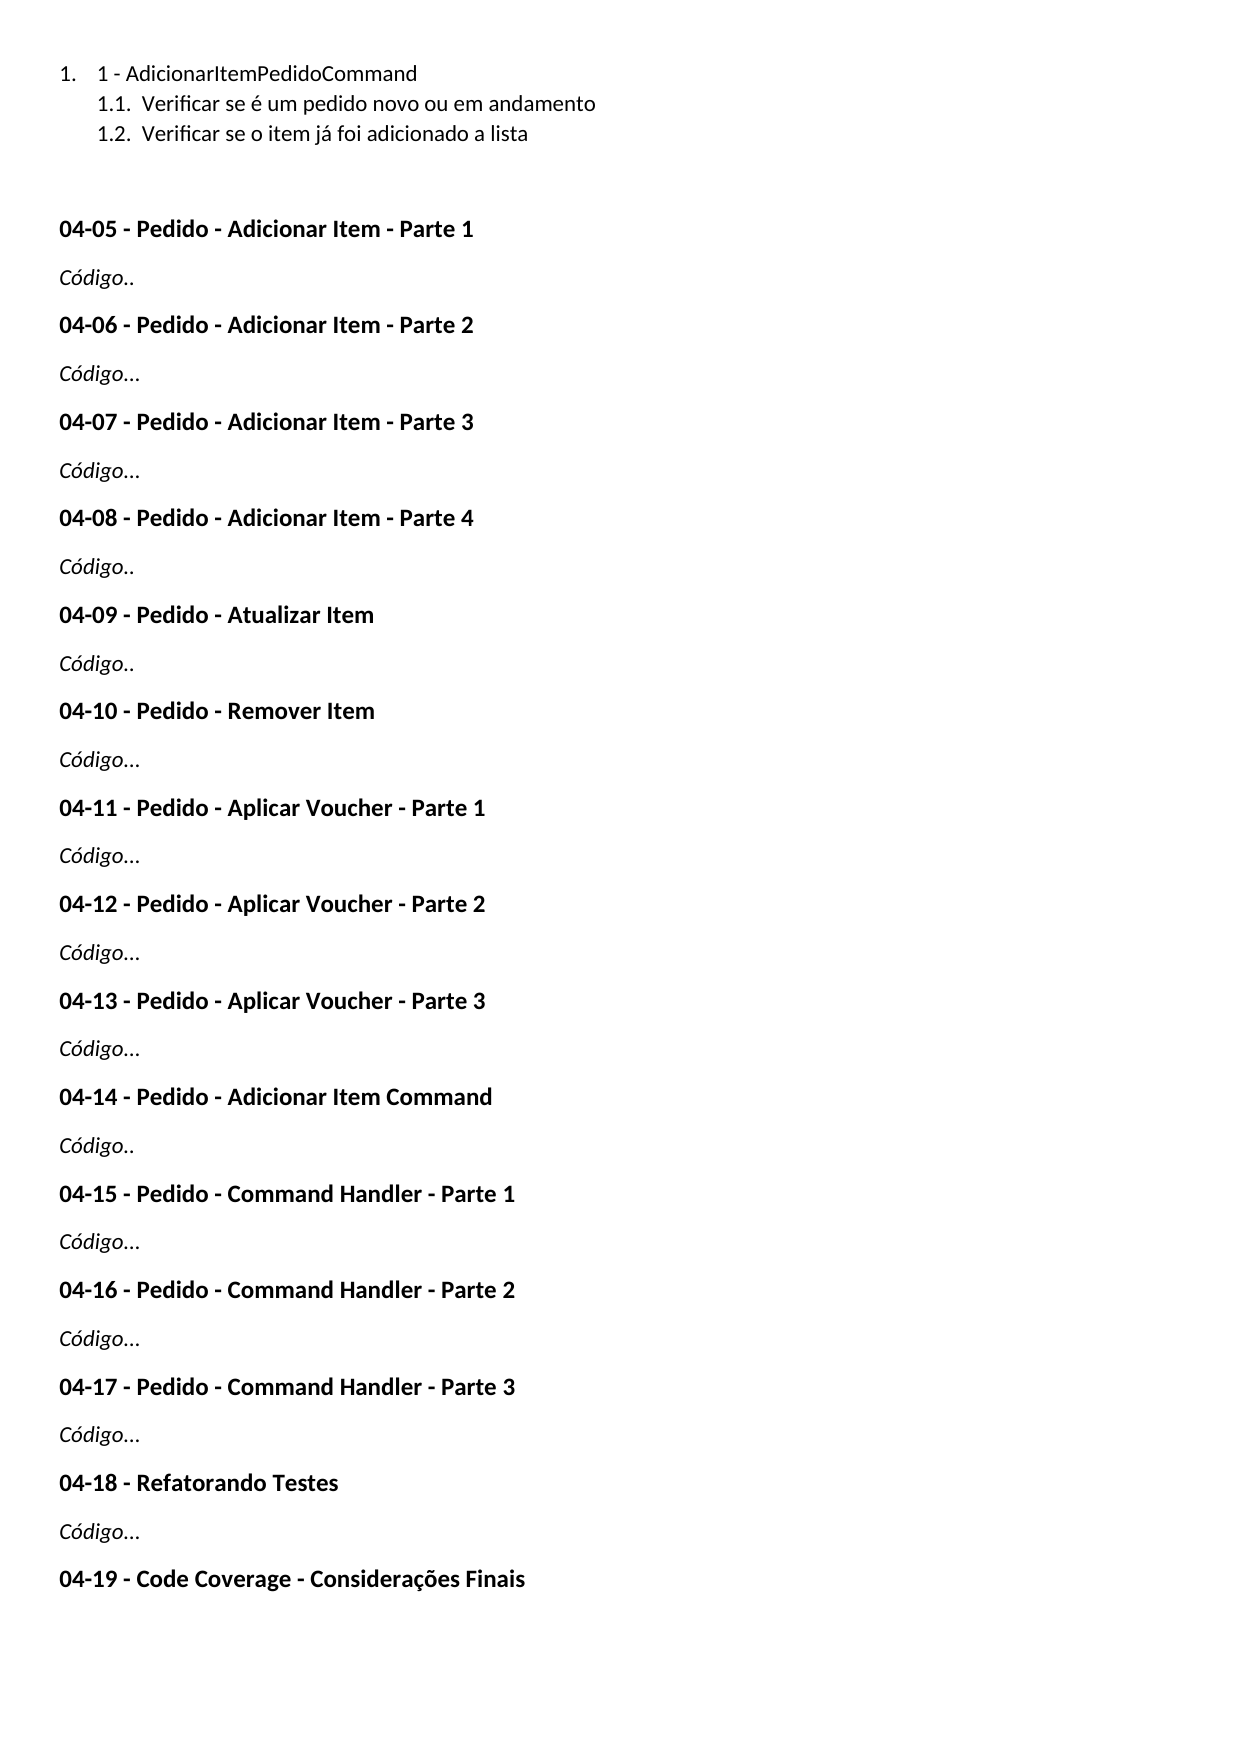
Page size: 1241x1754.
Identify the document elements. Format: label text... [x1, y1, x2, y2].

subtitle 04-06 - Pedido - Adicionar Item - Parte 2 [59, 310, 1181, 340]
subtitle 04-07 - Pedido - Adicionar Item - Parte 3 [59, 406, 1181, 437]
subtitle 04-16 - Pedido - Command Handler - Parte 2 [59, 1274, 1181, 1305]
subtitle 04-05 - Pedido - Adicionar Item - Parte 1 [59, 213, 1181, 244]
text Código... [59, 745, 1181, 773]
text Código... [59, 1324, 1181, 1352]
text Código... [59, 938, 1181, 966]
subtitle 04-15 - Pedido - Command Handler - Parte 1 [59, 1178, 1181, 1208]
subtitle 04-09 - Pedido - Atualizar Item [59, 599, 1181, 629]
subtitle 04-14 - Pedido - Adicionar Item Command [59, 1081, 1181, 1112]
list Verificar se o item já foi adicionado a lista [97, 119, 1181, 147]
text Código.. [59, 1131, 1181, 1159]
text Código... [59, 1034, 1181, 1062]
subtitle 04-13 - Pedido - Aplicar Voucher - Parte 3 [59, 985, 1181, 1015]
text Código... [59, 456, 1181, 484]
text Código... [59, 1517, 1181, 1545]
subtitle 04-08 - Pedido - Adicionar Item - Parte 4 [59, 503, 1181, 533]
subtitle 04-18 - Refatorando Testes [59, 1467, 1181, 1498]
text Código... [59, 842, 1181, 869]
subtitle 04-17 - Pedido - Command Handler - Parte 3 [59, 1371, 1181, 1401]
text Código... [59, 1227, 1181, 1255]
list Verificar se é um pedido novo ou em andamento [97, 89, 1181, 117]
subtitle 04-19 - Code Coverage - Considerações Finais [59, 1564, 1181, 1594]
list 1 - AdicionarItemPedidoCommand [59, 59, 1181, 87]
subtitle 04-12 - Pedido - Aplicar Voucher - Parte 2 [59, 888, 1181, 919]
text Código.. [59, 263, 1181, 291]
subtitle 04-11 - Pedido - Aplicar Voucher - Parte 1 [59, 792, 1181, 822]
text Código... [59, 1420, 1181, 1448]
subtitle 04-10 - Pedido - Remover Item [59, 696, 1181, 726]
text Código... [59, 359, 1181, 387]
text Código.. [59, 552, 1181, 580]
text Código.. [59, 649, 1181, 677]
